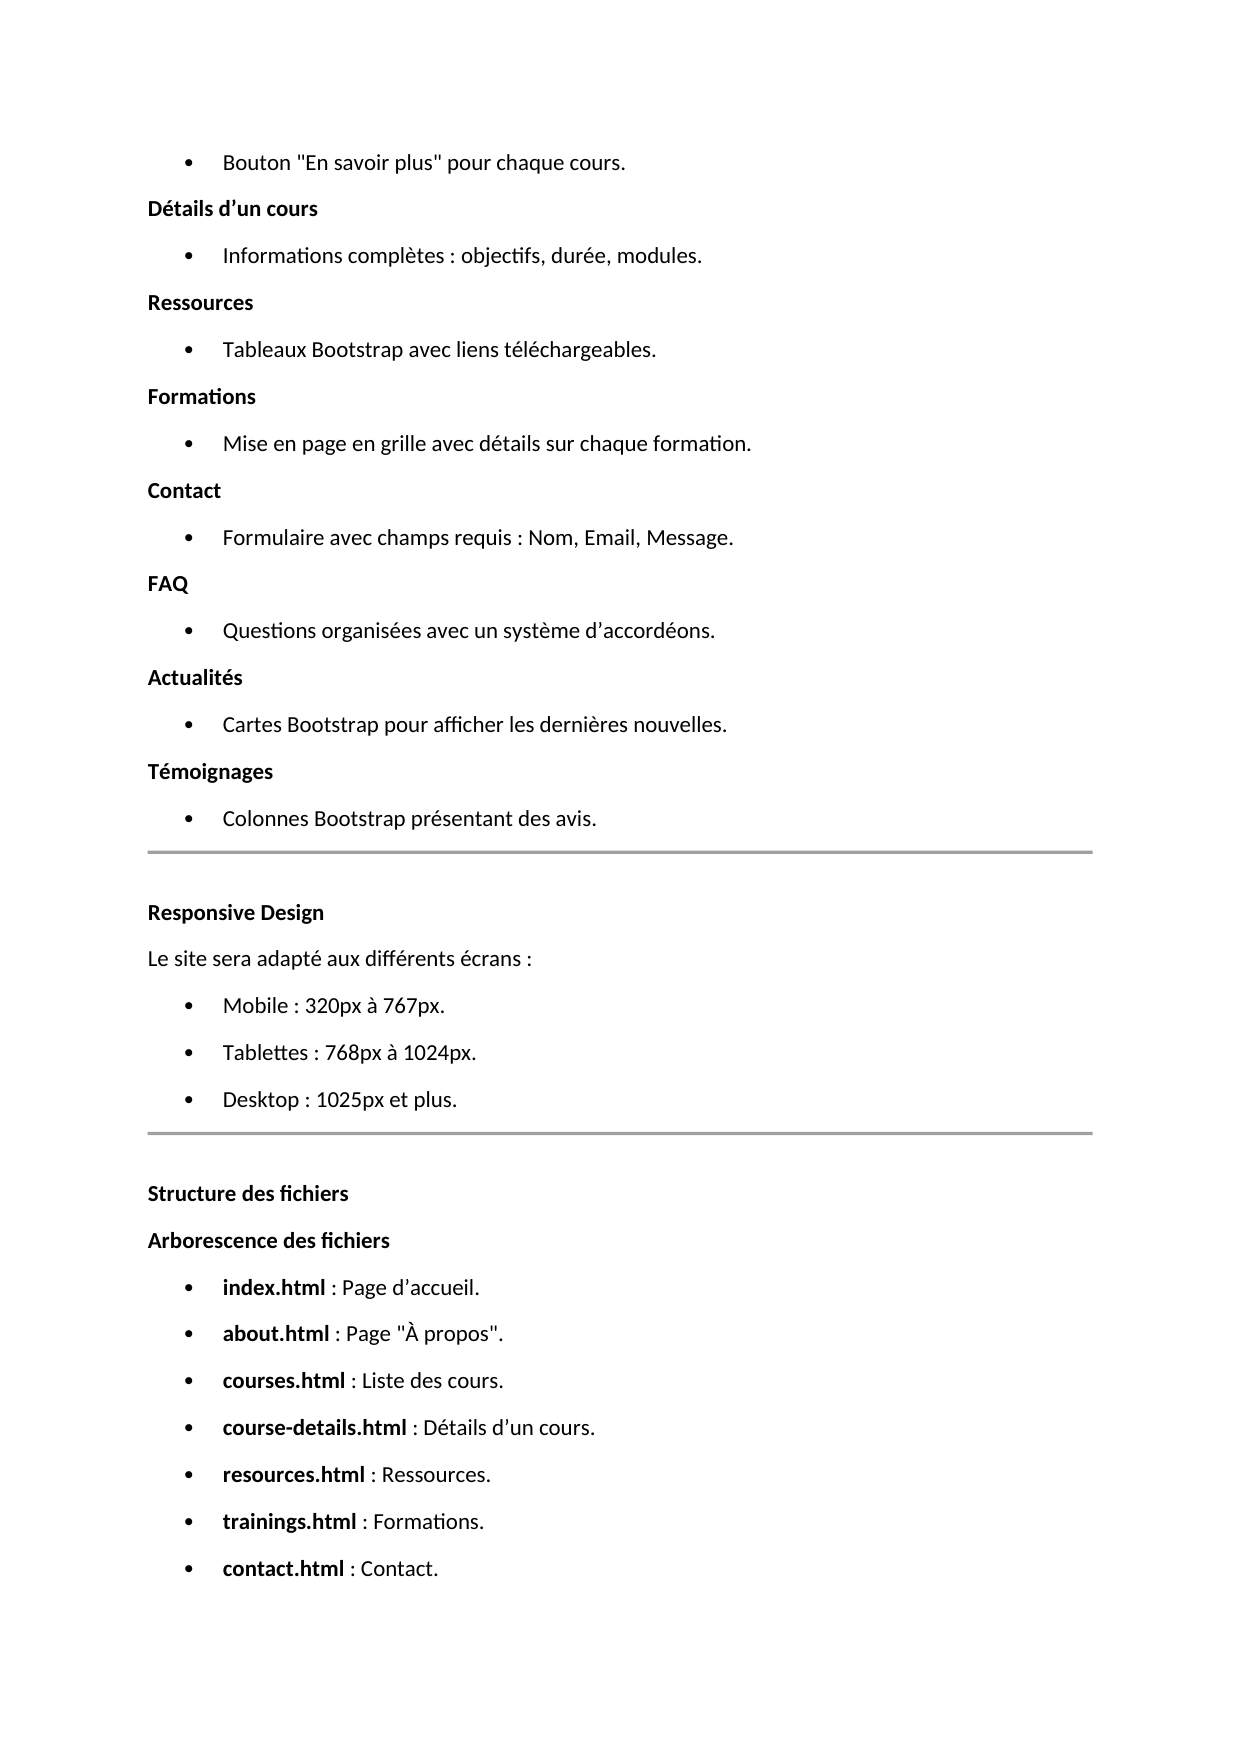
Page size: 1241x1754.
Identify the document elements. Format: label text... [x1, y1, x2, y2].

text Structure des fichiers [148, 1179, 1093, 1207]
list Mobile : 320px à 767px. [185, 991, 1093, 1019]
list contact.html : Contact. [185, 1554, 1093, 1582]
list courses.html : Liste des cours. [185, 1366, 1093, 1394]
text Arborescence des fichiers [148, 1226, 1093, 1254]
list Questions organisées avec un système d’accordéons. [185, 616, 1093, 644]
list Mise en page en grille avec détails sur chaque formation. [185, 429, 1093, 457]
text Ressources [148, 288, 1093, 316]
list Formulaire avec champs requis : Nom, Email, Message. [185, 523, 1093, 551]
text FAQ [148, 569, 1093, 597]
list resources.html : Ressources. [185, 1460, 1093, 1488]
text Responsive Design [148, 898, 1093, 926]
list course-details.html : Détails d’un cours. [185, 1413, 1093, 1441]
text Actualités [148, 663, 1093, 691]
list Informations complètes : objectifs, durée, modules. [185, 241, 1093, 269]
list Desktop : 1025px et plus. [185, 1085, 1093, 1113]
text Formations [148, 382, 1093, 410]
list Cartes Bootstrap pour afficher les dernières nouvelles. [185, 710, 1093, 738]
list Bouton "En savoir plus" pour chaque cours. [185, 148, 1093, 176]
list about.html : Page "À propos". [185, 1319, 1093, 1347]
text Témoignages [148, 757, 1093, 785]
list Tableaux Bootstrap avec liens téléchargeables. [185, 335, 1093, 363]
list trainings.html : Formations. [185, 1507, 1093, 1535]
list Colonnes Bootstrap présentant des avis. [185, 804, 1093, 832]
list Tablettes : 768px à 1024px. [185, 1038, 1093, 1066]
text Le site sera adapté aux différents écrans : [148, 944, 1093, 972]
text Détails d’un cours [148, 194, 1093, 222]
list index.html : Page d’accueil. [185, 1273, 1093, 1301]
text Contact [148, 476, 1093, 504]
